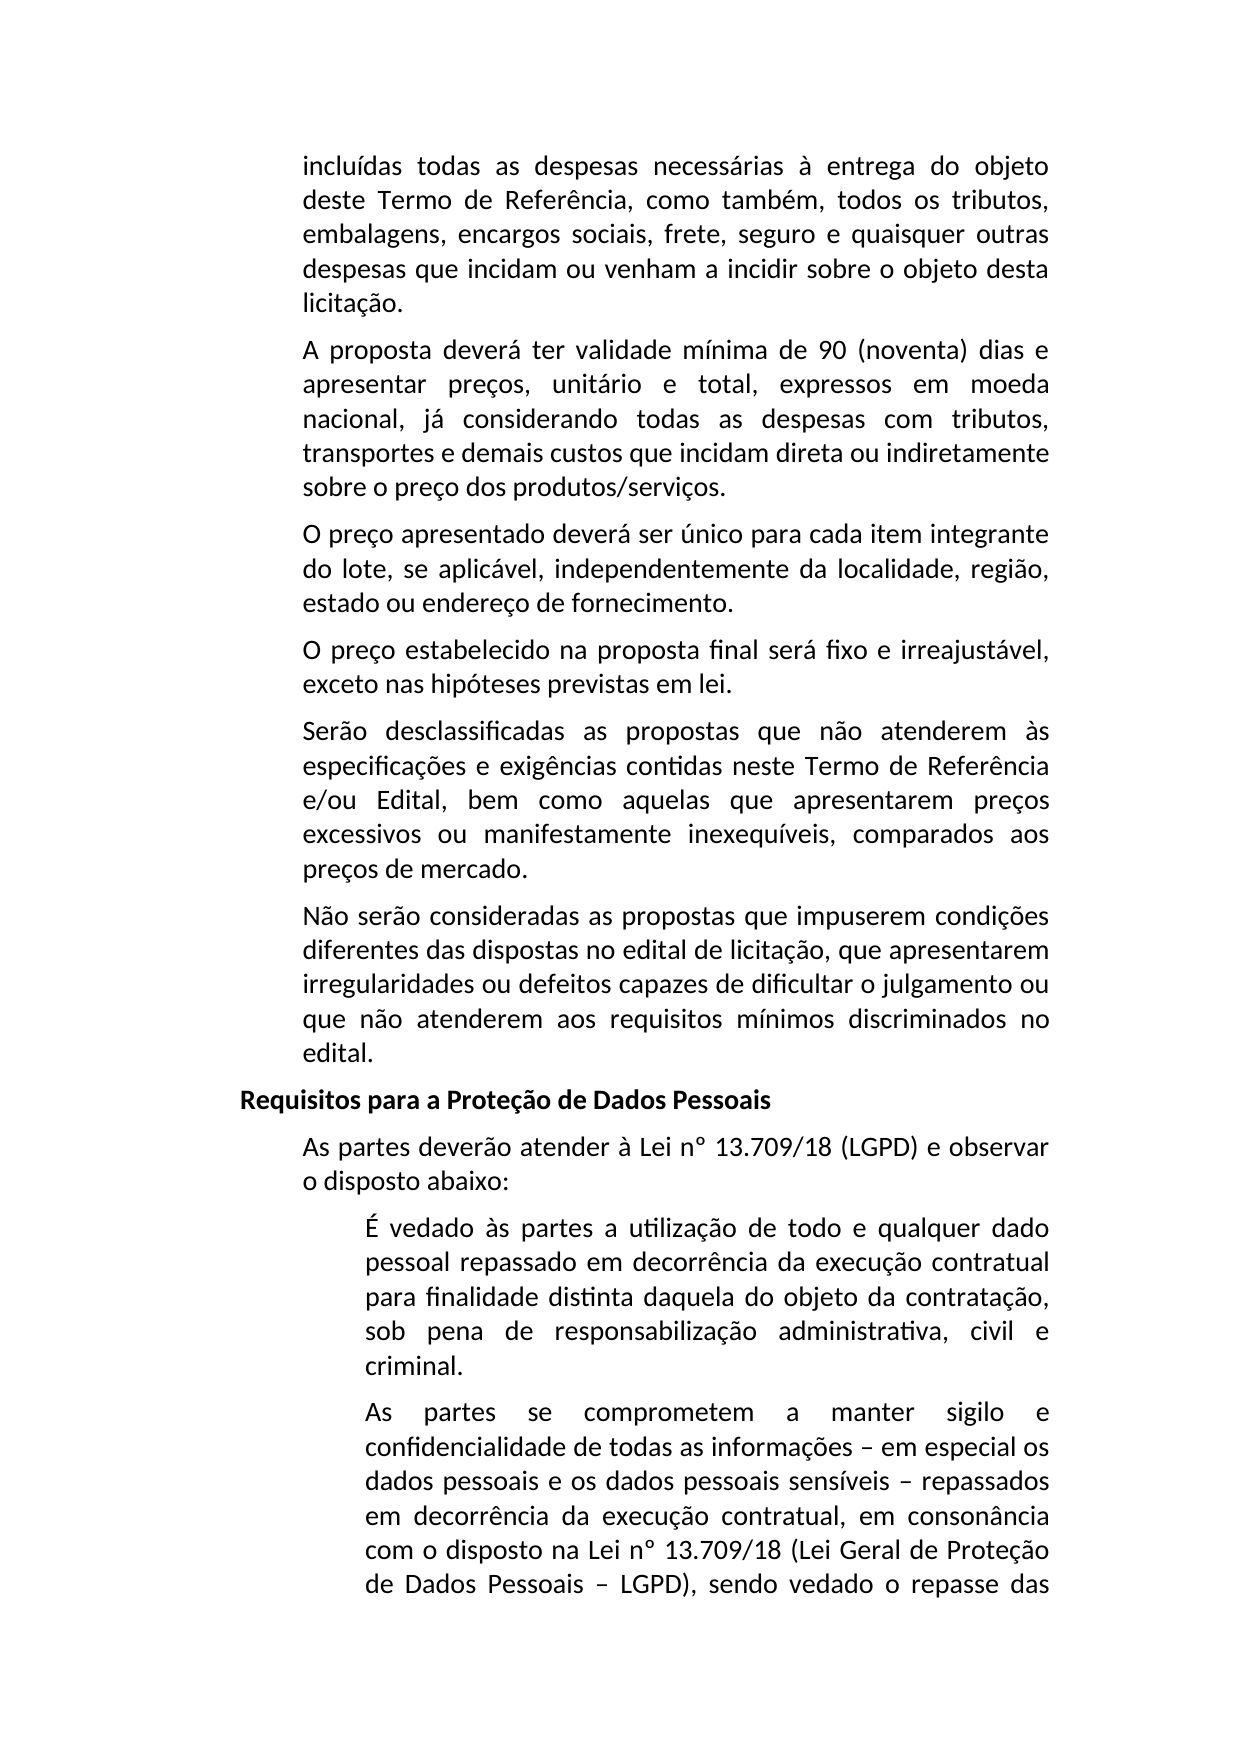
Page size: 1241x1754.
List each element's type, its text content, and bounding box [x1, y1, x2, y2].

text É vedado às partes a utilização de todo e qualquer dado pessoal repassado em decorrência da execução contratual para finalidade distinta daquela do objeto da contratação, sob pena de responsabilização administrativa, civil e criminal. [365, 1210, 1051, 1382]
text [365, 1394, 1051, 1601]
text Requisitos para a Proteção de Dados Pessoais [240, 1082, 1051, 1116]
text Não serão consideradas as propostas que impuserem condições diferentes das dispostas no edital de licitação, que apresentarem irregularidades ou defeitos capazes de dificultar o julgamento ou que não atenderem aos requisitos mínimos discriminados no edital. [302, 898, 1051, 1069]
text O preço apresentado deverá ser único para cada item integrante do lote, se aplicável, independentemente da localidade, região, estado ou endereço de fornecimento. [302, 516, 1051, 619]
text Serão desclassificadas as propostas que não atenderem às especificações e exigências contidas neste Termo de Referência e/ou Edital, bem como aquelas que apresentarem preços excessivos ou manifestamente inexequíveis, comparados aos preços de mercado. [302, 713, 1051, 885]
text A proposta deverá ter validade mínima de 90 (noventa) dias e apresentar preços, unitário e total, expressos em moeda nacional, já considerando todas as despesas com tributos, transportes e demais custos que incidam direta ou indiretamente sobre o preço dos produtos/serviços. [302, 332, 1051, 504]
text O preço estabelecido na proposta final será fixo e irreajustável, exceto nas hipóteses previstas em lei. [302, 632, 1051, 701]
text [302, 148, 1051, 319]
text As partes deverão atender à Lei nº 13.709/18 (LGPD) e observar o disposto abaixo: [302, 1129, 1051, 1198]
